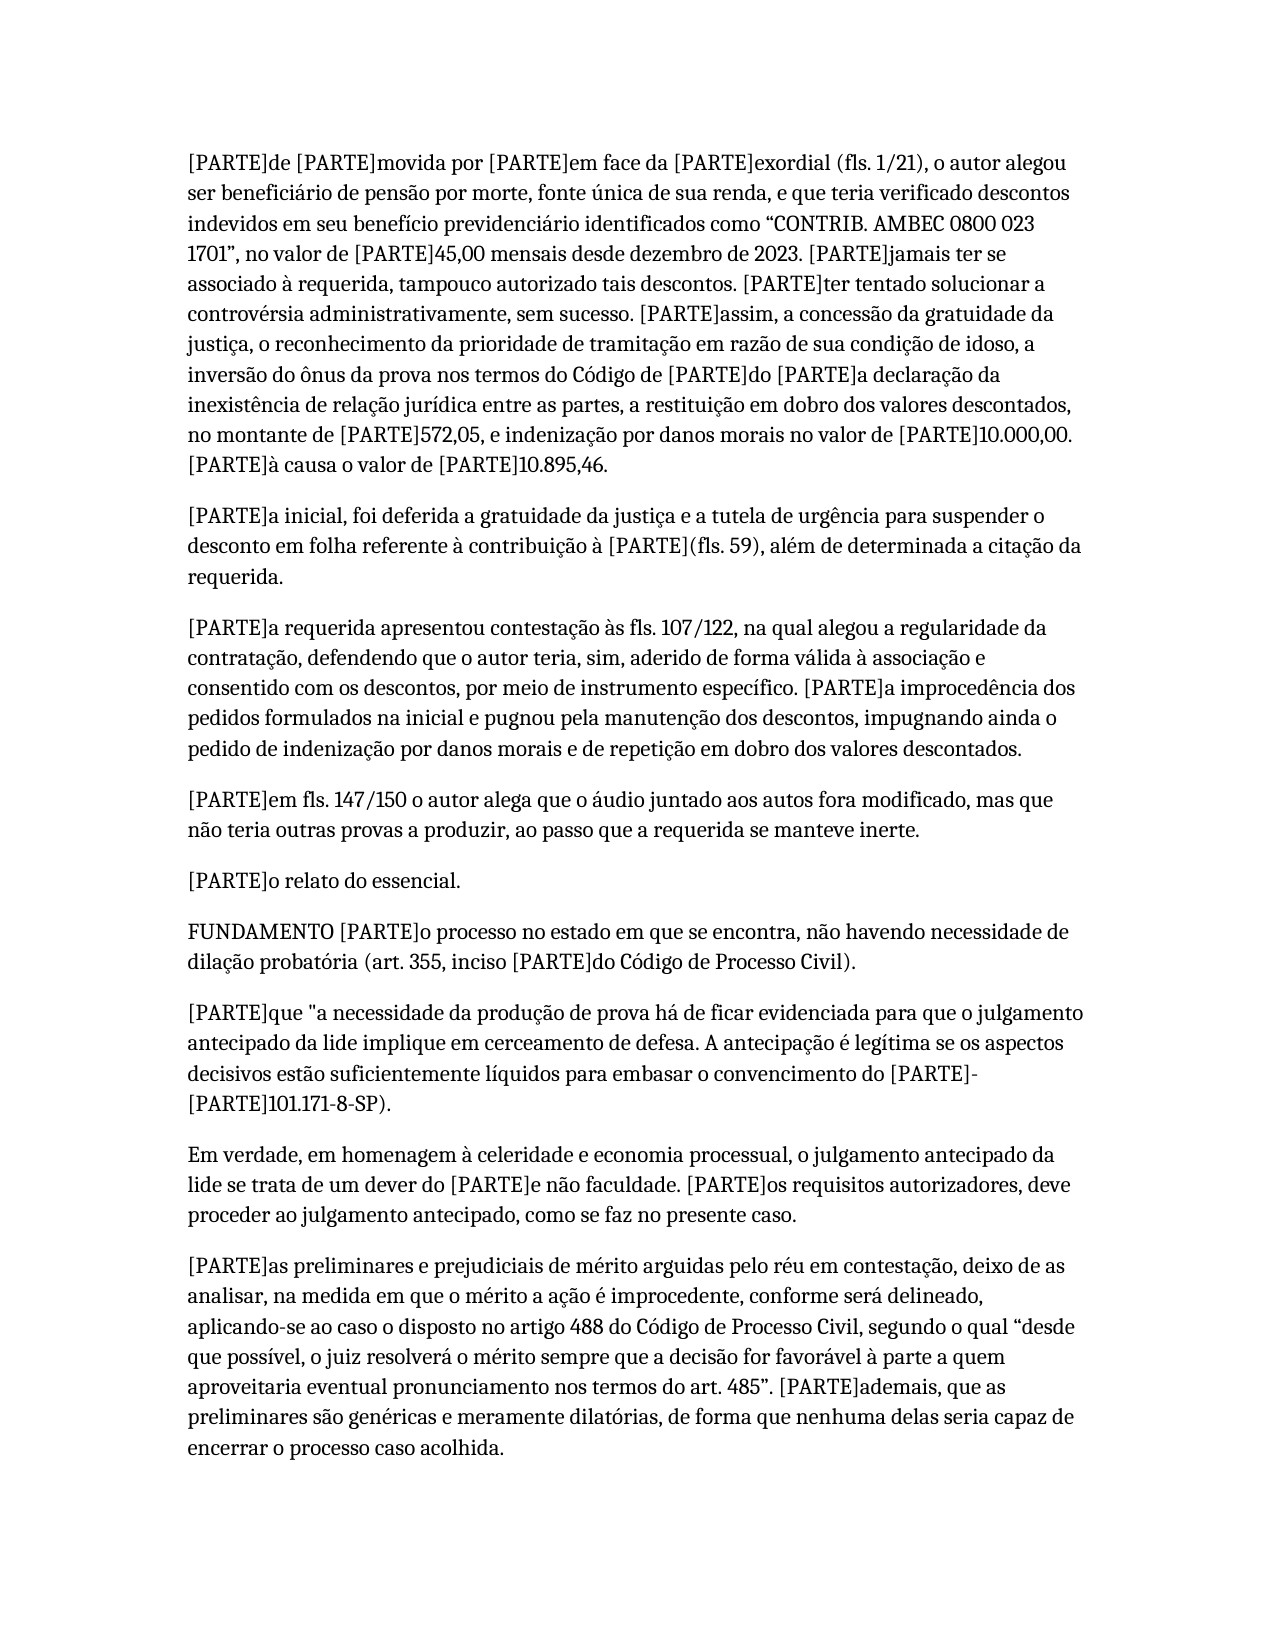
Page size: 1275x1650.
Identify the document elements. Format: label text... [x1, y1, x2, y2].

text [PARTE]o relato do essencial. [187, 868, 1087, 894]
text [PARTE]a inicial, foi deferida a gratuidade da justiça e a tutela de urgência para suspender o desconto em folha referente à contribuição à [PARTE](fls. 59), além de determinada a citação da requerida. [187, 503, 1087, 590]
text [PARTE]que "a necessidade da produção de prova há de ficar evidenciada para que o julgamento antecipado da lide implique em cerceamento de defesa. A antecipação é legítima se os aspectos decisivos estão suficientemente líquidos para embasar o convencimento do [PARTE]- [PARTE]101.171-8-SP). [187, 1000, 1087, 1117]
text FUNDAMENTO [PARTE]o processo no estado em que se encontra, não havendo necessidade de dilação probatória (art. 355, inciso [PARTE]do Código de Processo Civil). [187, 919, 1087, 975]
text [PARTE]em fls. 147/150 o autor alega que o áudio juntado aos autos fora modificado, mas que não teria outras provas a produzir, ao passo que a requerida se manteve inerte. [187, 786, 1087, 843]
text [PARTE]de [PARTE]movida por [PARTE]em face da [PARTE]exordial (fls. 1/21), o autor alegou ser beneficiário de pensão por morte, fonte única de sua renda, e que teria verificado descontos indevidos em seu benefício previdenciário identificados como “CONTRIB. AMBEC 0800 023 1701”, no valor de [PARTE]45,00 mensais desde dezembro de 2023. [PARTE]jamais ter se associado à requerida, tampouco autorizado tais descontos. [PARTE]ter tentado solucionar a controvérsia administrativamente, sem sucesso. [PARTE]assim, a concessão da gratuidade da justiça, o reconhecimento da prioridade de tramitação em razão de sua condição de idoso, a inversão do ônus da prova nos termos do Código de [PARTE]do [PARTE]a declaração da inexistência de relação jurídica entre as partes, a restituição em dobro dos valores descontados, no montante de [PARTE]572,05, e indenização por danos morais no valor de [PARTE]10.000,00. [PARTE]à causa o valor de [PARTE]10.895,46. [187, 150, 1087, 478]
text [PARTE]as preliminares e prejudiciais de mérito arguidas pelo réu em contestação, deixo de as analisar, na medida em que o mérito a ação é improcedente, conforme será delineado, aplicando-se ao caso o disposto no artigo 488 do Código de Processo Civil, segundo o qual “desde que possível, o juiz resolverá o mérito sempre que a decisão for favorável à parte a quem aproveitaria eventual pronunciamento nos termos do art. 485”. [PARTE]ademais, que as preliminares são genéricas e meramente dilatórias, de forma que nenhuma delas seria capaz de encerrar o processo caso acolhida. [187, 1253, 1087, 1461]
text Em verdade, em homenagem à celeridade e economia processual, o julgamento antecipado da lide se trata de um dever do [PARTE]e não faculdade. [PARTE]os requisitos autorizadores, deve proceder ao julgamento antecipado, como se faz no presente caso. [187, 1142, 1087, 1228]
text [PARTE]a requerida apresentou contestação às fls. 107/122, na qual alegou a regularidade da contratação, defendendo que o autor teria, sim, aderido de forma válida à associação e consentido com os descontos, por meio de instrumento específico. [PARTE]a improcedência dos pedidos formulados na inicial e pugnou pela manutenção dos descontos, impugnando ainda o pedido de indenização por danos morais e de repetição em dobro dos valores descontados. [187, 614, 1087, 762]
